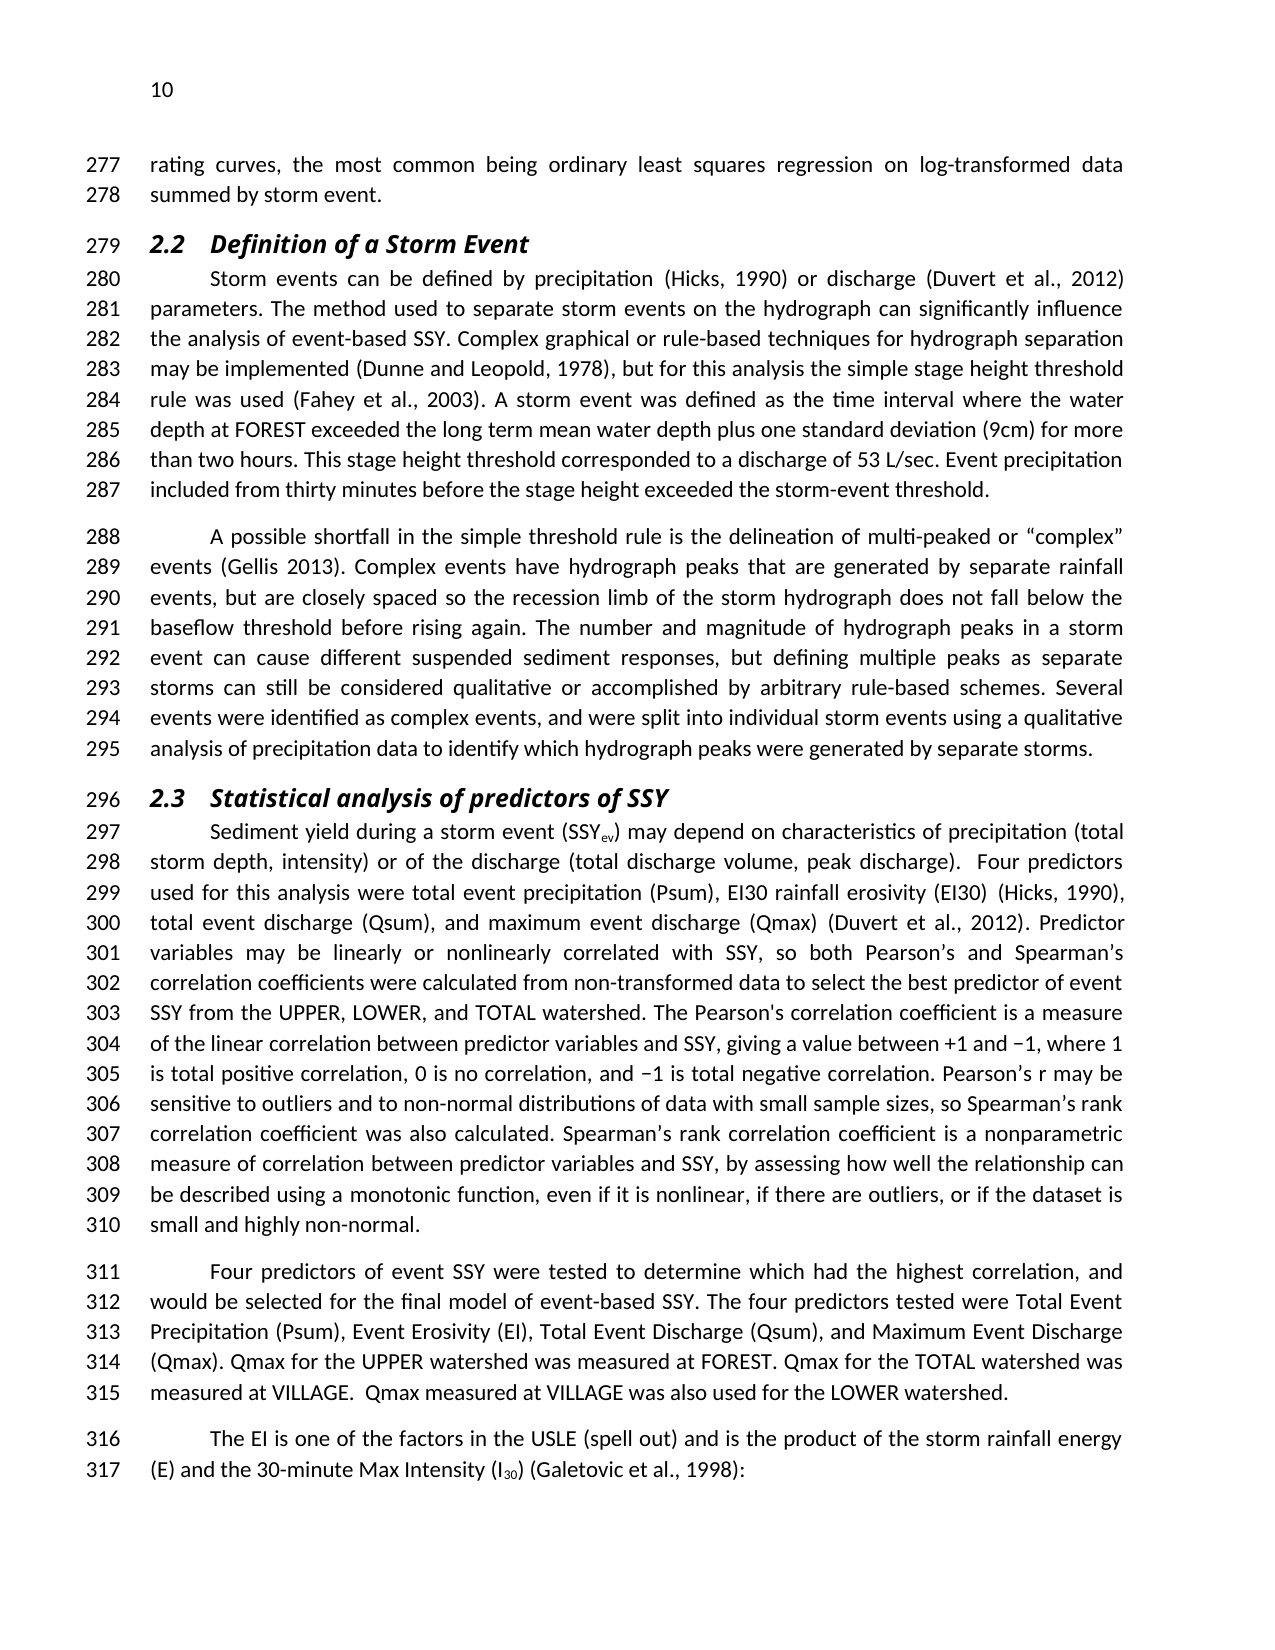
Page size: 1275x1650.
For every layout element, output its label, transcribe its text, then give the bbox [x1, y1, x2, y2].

subtitle Definition of a Storm Event [150, 227, 1125, 261]
text The EI is one of the factors in the USLE (spell out) and is the product of the storm rainfall energy (E) and the 30-minute Max Intensity (I30) (Galetovic et al., 1998): [150, 1424, 1125, 1483]
text Four predictors of event SSY were tested to determine which had the highest correlation, and would be selected for the final model of event-based SSY. The four predictors tested were Total Event Precipitation (Psum), Event Erosivity (EI), Total Event Discharge (Qsum), and Maximum Event Discharge (Qmax). Qmax for the UPPER watershed was measured at FOREST. Qmax for the TOTAL watershed was measured at VILLAGE. Qmax measured at VILLAGE was also used for the LOWER watershed. [150, 1257, 1125, 1406]
text Sediment yield during a storm event (SSYev) may depend on characteristics of precipitation (total storm depth, intensity) or of the discharge (total discharge volume, peak discharge). Four predictors used for this analysis were total event precipitation (Psum), EI30 rainfall erosivity (EI30) (Hicks, 1990), total event discharge (Qsum), and maximum event discharge (Qmax) (Duvert et al., 2012). Predictor variables may be linearly or nonlinearly correlated with SSY, so both Pearson’s and Spearman’s correlation coefficients were calculated from non-transformed data to select the best predictor of event SSY from the UPPER, LOWER, and TOTAL watershed. The Pearson's correlation coefficient is a measure of the linear correlation between predictor variables and SSY, giving a value between +1 and −1, where 1 is total positive correlation, 0 is no correlation, and −1 is total negative correlation. Pearson’s r may be sensitive to outliers and to non-normal distributions of data with small sample sizes, so Spearman’s rank correlation coefficient was also calculated. Spearman’s rank correlation coefficient is a nonparametric measure of correlation between predictor variables and SSY, by assessing how well the relationship can be described using a monotonic function, even if it is nonlinear, if there are outliers, or if the dataset is small and highly non-normal. [150, 817, 1125, 1238]
text A possible shortfall in the simple threshold rule is the delineation of multi-peaked or “complex” events (Gellis 2013). Complex events have hydrograph peaks that are generated by separate rainfall events, but are closely spaced so the recession limb of the storm hydrograph does not fall below the baseflow threshold before rising again. The number and magnitude of hydrograph peaks in a storm event can cause different suspended sediment responses, but defining multiple peaks as separate storms can still be considered qualitative or accomplished by arbitrary rule-based schemes. Several events were identified as complex events, and were split into individual storm events using a qualitative analysis of precipitation data to identify which hydrograph peaks were generated by separate storms. [150, 522, 1125, 762]
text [150, 150, 1125, 208]
subtitle Statistical analysis of predictors of SSY [150, 781, 1125, 814]
text Storm events can be defined by precipitation (Hicks, 1990) or discharge (Duvert et al., 2012) parameters. The method used to separate storm events on the hydrograph can significantly influence the analysis of event-based SSY. Complex graphical or rule-based techniques for hydrograph separation may be implemented (Dunne and Leopold, 1978), but for this analysis the simple stage height threshold rule was used (Fahey et al., 2003). A storm event was defined as the time interval where the water depth at FOREST exceeded the long term mean water depth plus one standard deviation (9cm) for more than two hours. This stage height threshold corresponded to a discharge of 53 L/sec. Event precipitation included from thirty minutes before the stage height exceeded the storm-event threshold. [150, 264, 1125, 503]
